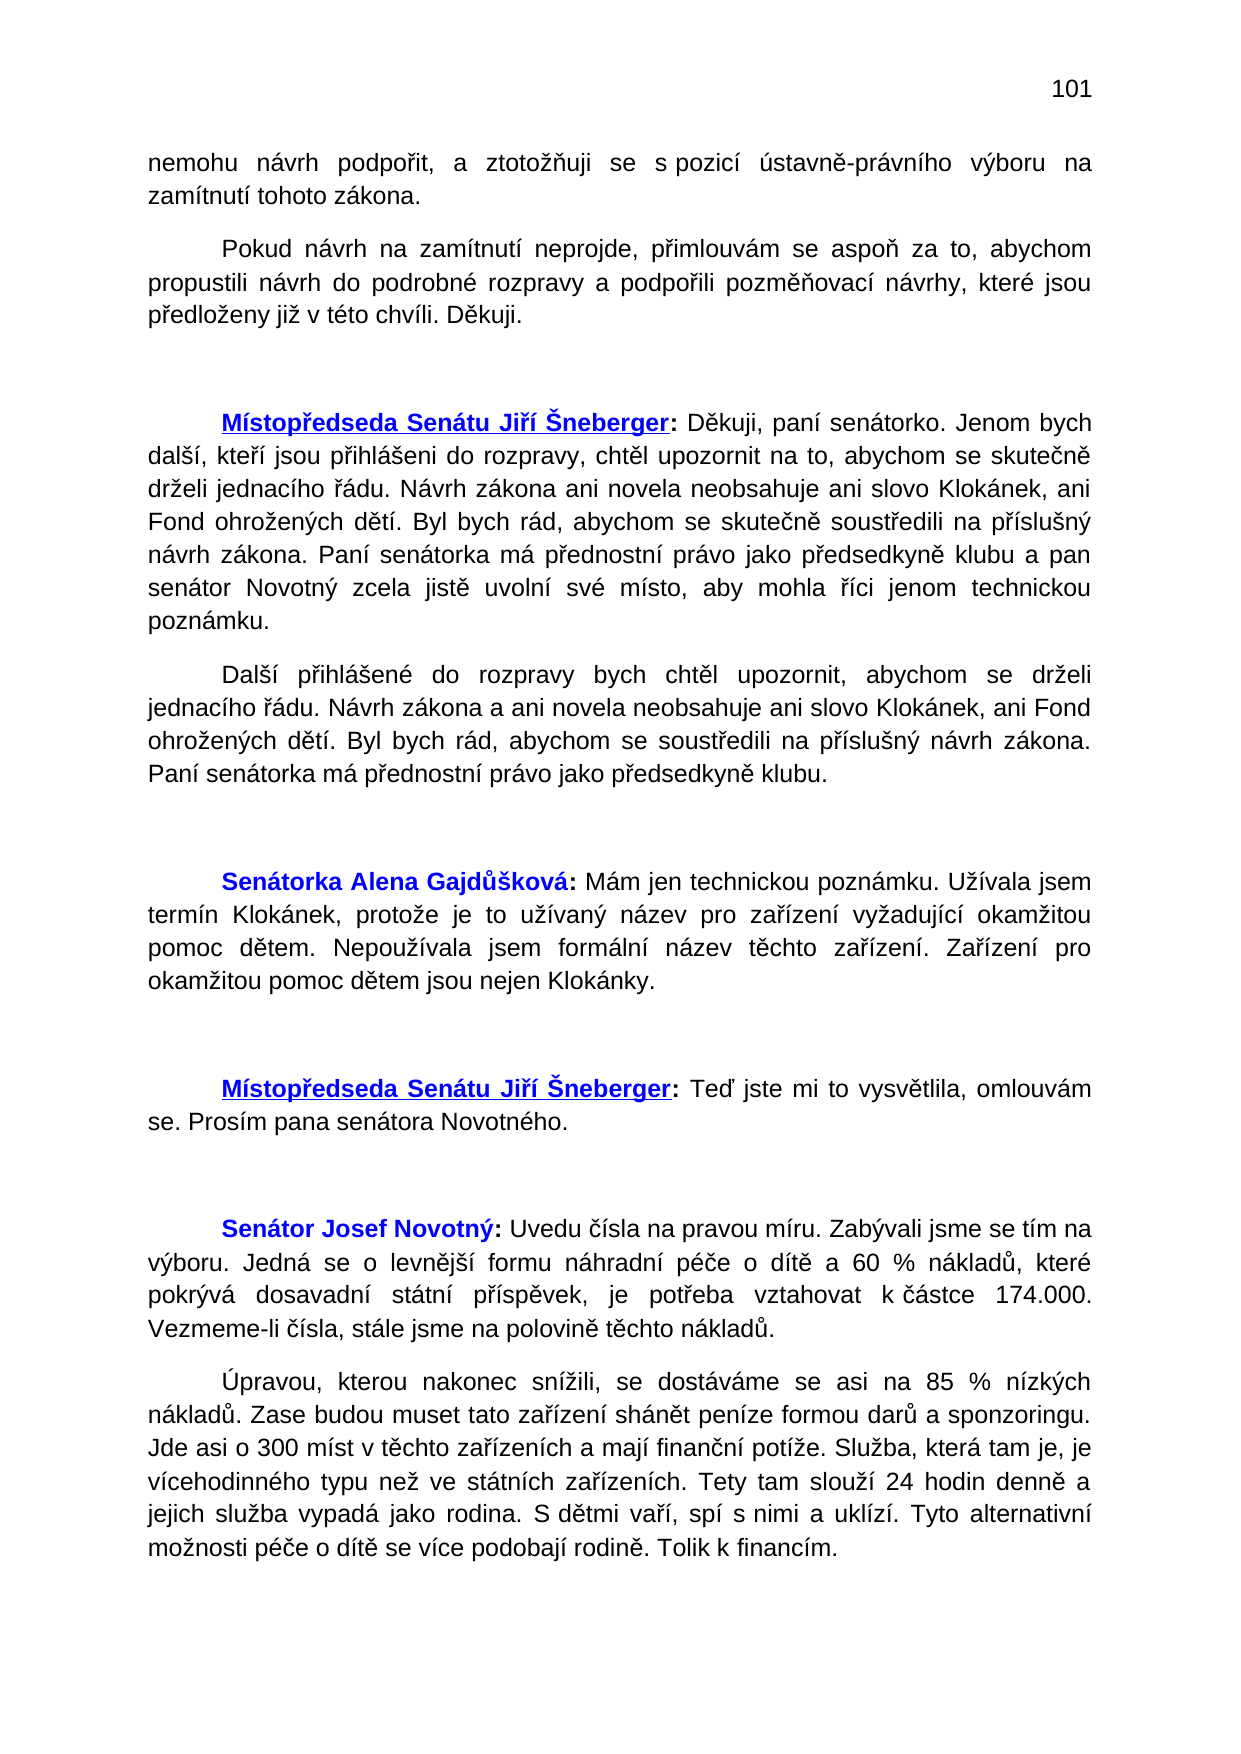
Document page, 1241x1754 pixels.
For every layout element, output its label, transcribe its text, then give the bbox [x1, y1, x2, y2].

text Místopředseda Senátu Jiří Šneberger: Děkuji, paní senátorko. Jenom bych další, kteří jsou přihlášeni do rozpravy, chtěl upozornit na to, abychom se skutečně drželi jednacího řádu. Návrh zákona ani novela neobsahuje ani slovo Klokánek, ani Fond ohrožených dětí. Byl bych rád, abychom se skutečně soustředili na příslušný návrh zákona. Paní senátorka má přednostní právo jako předsedkyně klubu a pan senátor Novotný zcela jistě uvolní své místo, aby mohla říci jenom technickou poznámku. [148, 408, 1093, 635]
text Úpravou, kterou nakonec snížili, se dostáváme se asi na 85 % nízkých nákladů. Zase budou muset tato zařízení shánět peníze formou darů a sponzoringu. Jde asi o 300 míst v těchto zařízeních a mají finanční potíže. Služba, která tam je, je vícehodinného typu než ve státních zařízeních. Tety tam slouží 24 hodin denně a jejich služba vypadá jako rodina. S dětmi vaří, spí s nimi a uklízí. Tyto alternativní možnosti péče o dítě se více podobají rodině. Tolik k financím. [148, 1367, 1093, 1561]
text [148, 148, 1093, 209]
text Další přihlášené do rozpravy bych chtěl upozornit, abychom se drželi jednacího řádu. Návrh zákona a ani novela neobsahuje ani slovo Klokánek, ani Fond ohrožených dětí. Byl bych rád, abychom se soustředili na příslušný návrh zákona. Paní senátorka má přednostní právo jako předsedkyně klubu. [148, 660, 1093, 788]
text Místopředseda Senátu Jiří Šneberger: Teď jste mi to vysvětlila, omlouvám se. Prosím pana senátora Novotného. [148, 1074, 1093, 1136]
text Senátor Josef Novotný: Uvedu čísla na pravou míru. Zabývali jsme se tím na výboru. Jedná se o levnější formu náhradní péče o dítě a 60 % nákladů, které pokrývá dosavadní státní příspěvek, je potřeba vztahovat k částce 174.000. Vezmeme-li čísla, stále jsme na polovině těchto nákladů. [148, 1214, 1093, 1342]
text Senátorka Alena Gajdůšková: Mám jen technickou poznámku. Užívala jsem termín Klokánek, protože je to užívaný název pro zařízení vyžadující okamžitou pomoc dětem. Nepoužívala jsem formální název těchto zařízení. Zařízení pro okamžitou pomoc dětem jsou nejen Klokánky. [148, 867, 1093, 995]
text Pokud návrh na zamítnutí neprojde, přimlouvám se aspoň za to, abychom propustili návrh do podrobné rozpravy a podpořili pozměňovací návrhy, které jsou předloženy již v této chvíli. Děkuji. [148, 234, 1093, 329]
